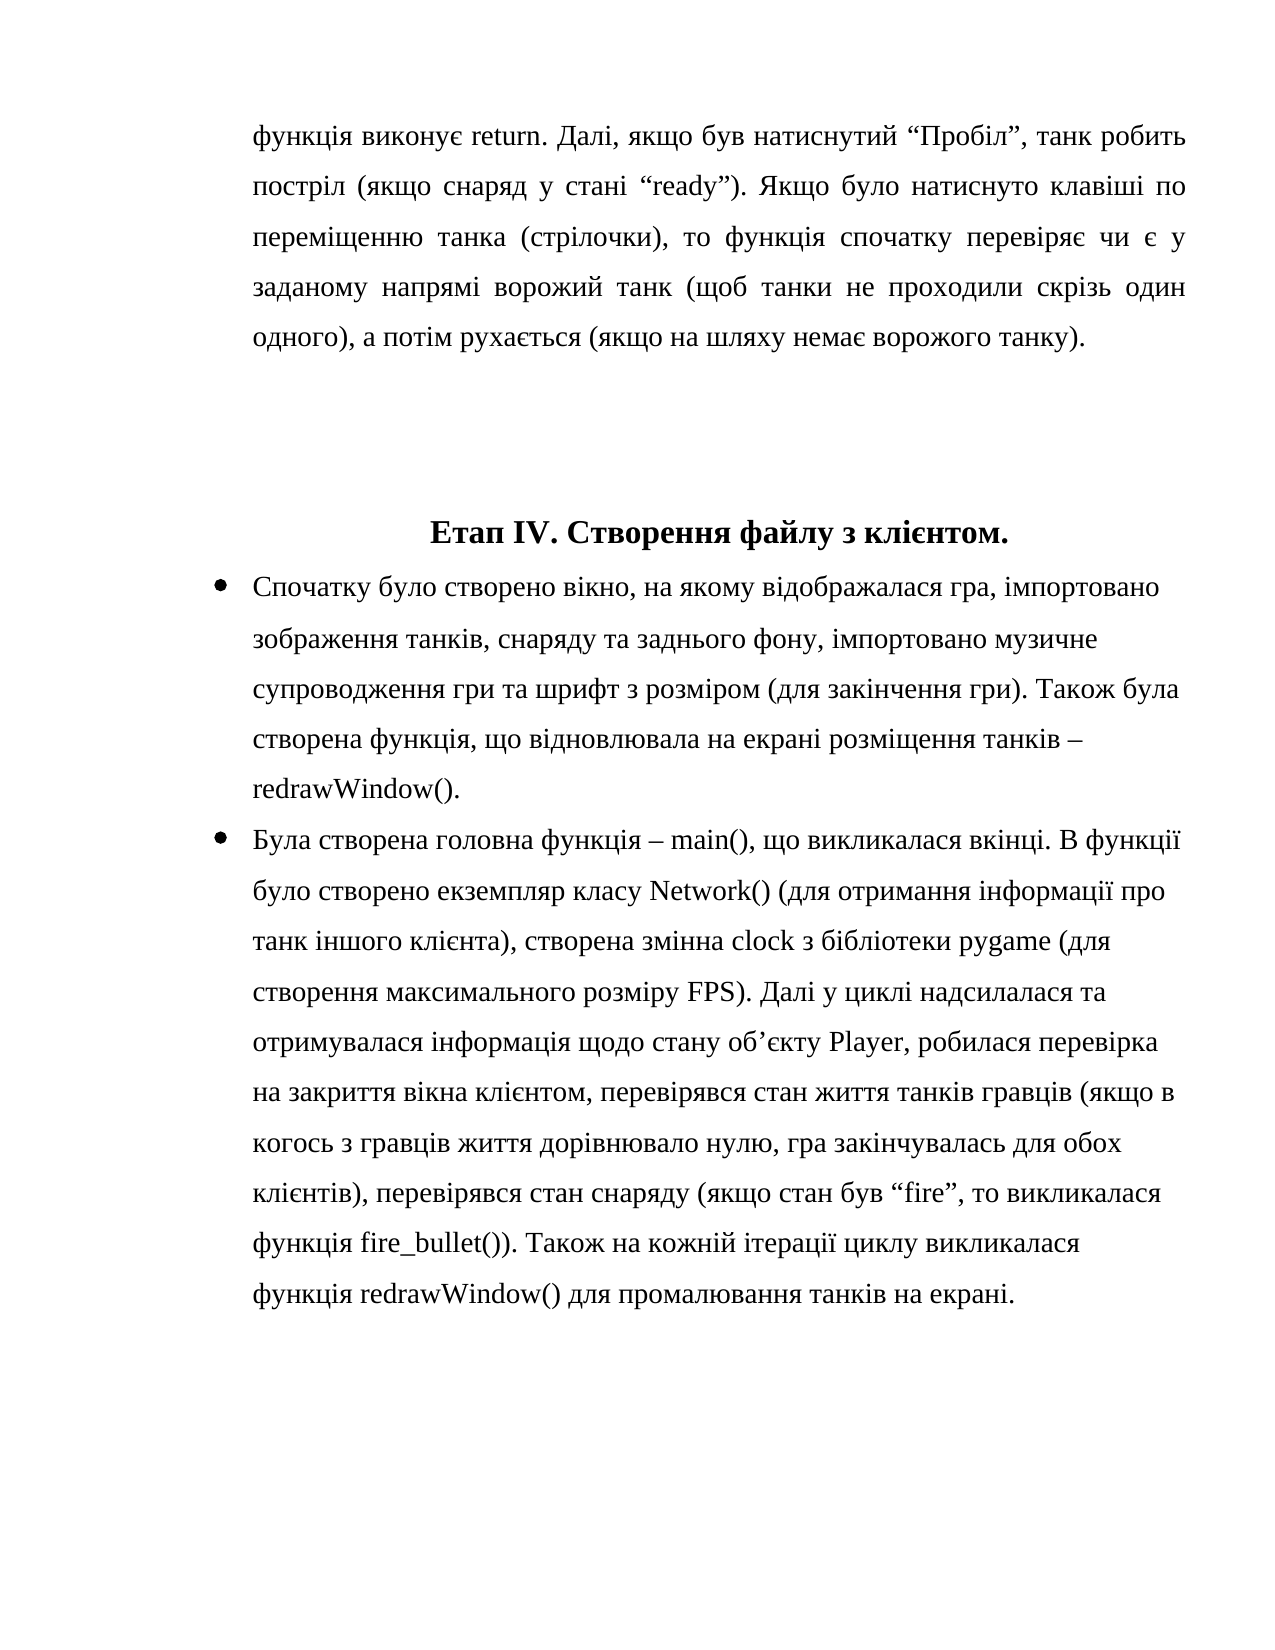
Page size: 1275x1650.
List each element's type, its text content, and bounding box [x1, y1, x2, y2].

list Етап IV. Створення файлу з клієнтом. [252, 512, 1186, 550]
list Спочатку було створено вікно, на якому відображалася гра, імпортовано зображення танків, снаряду та заднього фону, імпортовано музичне супроводження гри та шрифт з розміром (для закінчення гри). Також була створена функція, що відновлювала на екрані розміщення танків – redrawWindow(). [215, 569, 1186, 805]
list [215, 118, 1186, 353]
list Була створена головна функція – main(), що викликалася вкінці. В функції було створено екземпляр класу Network() (для отримання інформації про танк іншого клієнта), створена змінна clock з бібліотеки pygame (для створення максимального розміру FPS). Далі у циклі надсилалася та отримувалася інформація щодо стану об’єкту Player, робилася перевірка на закриття вікна клієнтом, перевірявся стан життя танків гравців (якщо в когось з гравців життя дорівнювало нулю, гра закінчувалась для обох клієнтів), перевірявся стан снаряду (якщо стан був “fire”, то викликалася функція fire_bullet()). Також на кожній ітерації циклу викликалася функція redrawWindow() для промалювання танків на екрані. [215, 822, 1186, 1309]
